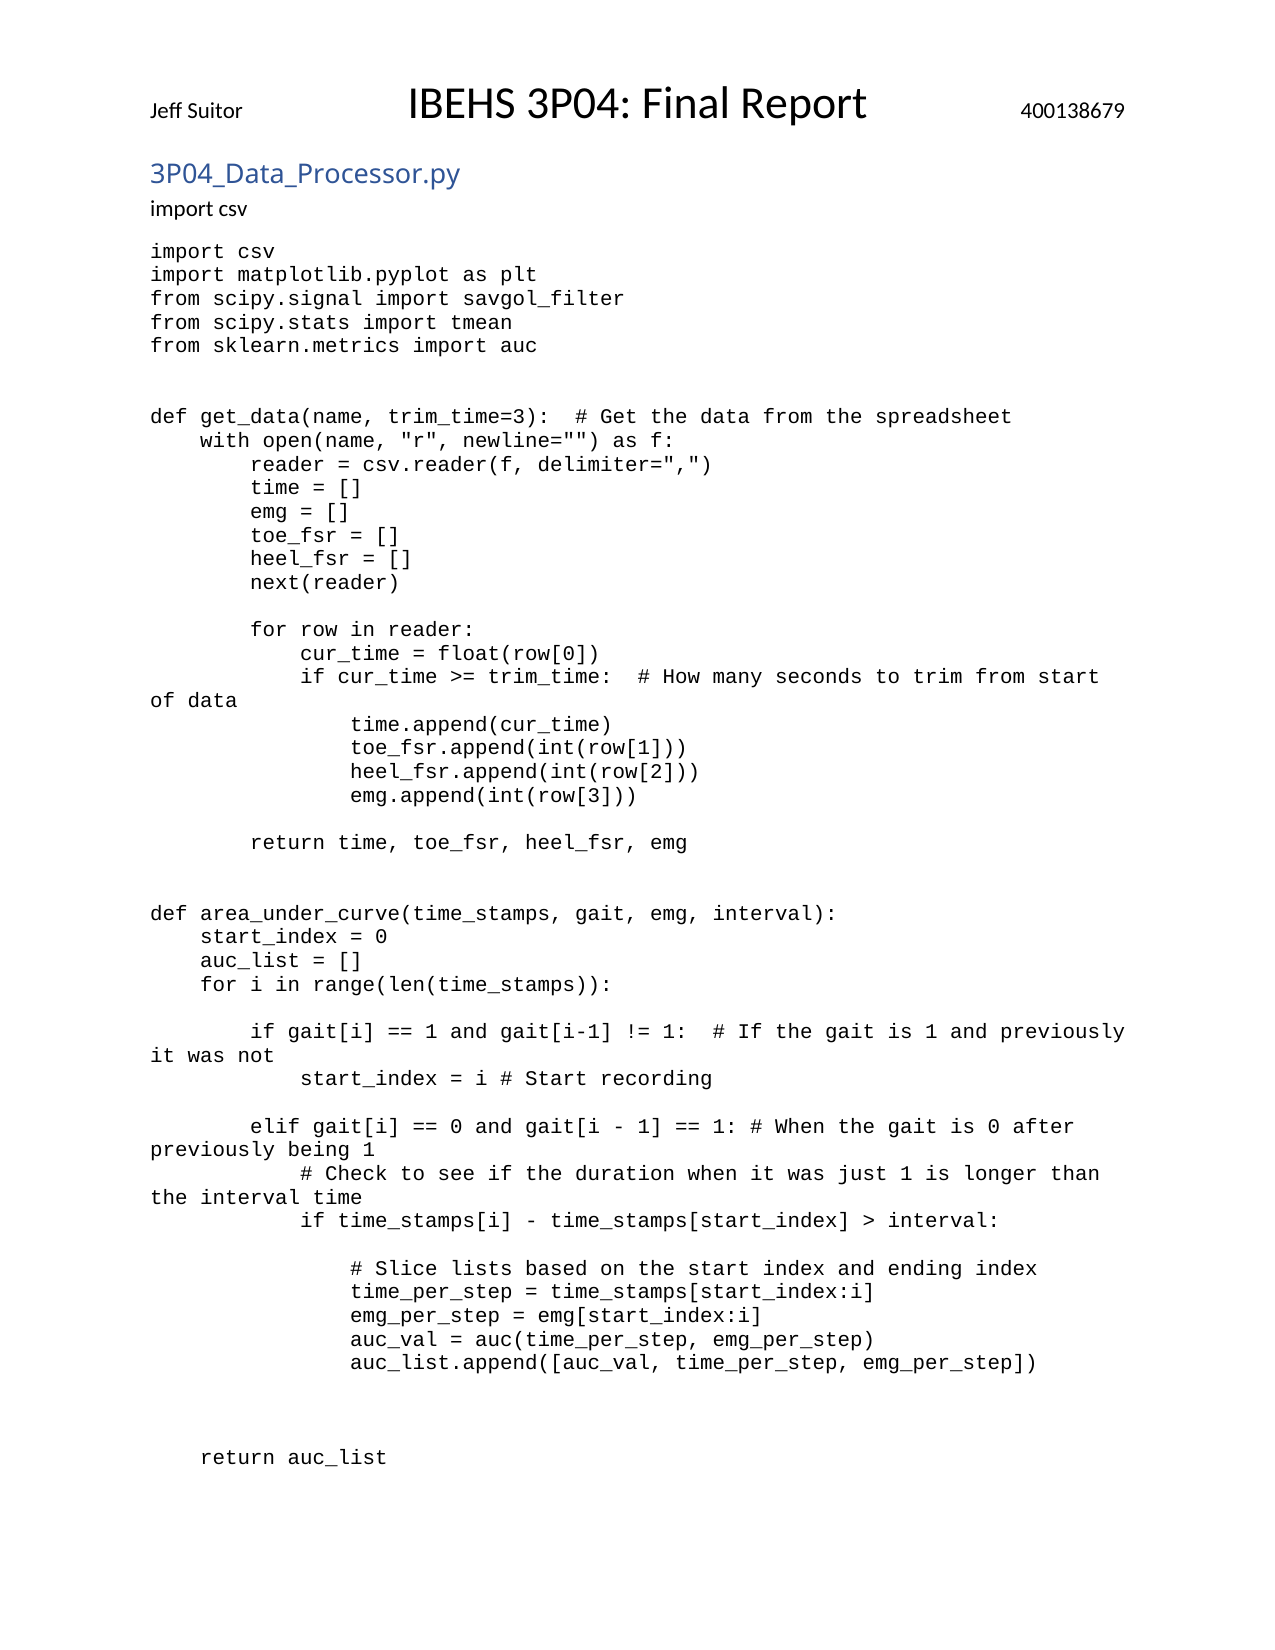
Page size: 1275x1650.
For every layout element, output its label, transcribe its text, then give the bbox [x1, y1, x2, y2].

text from scipy.signal import savgol_filter [150, 288, 1125, 312]
text reader = csv.reader(f, delimiter=",") [150, 454, 1125, 477]
text from sklearn.metrics import auc [150, 335, 1125, 359]
subtitle 3P04_Data_Processor.py [150, 154, 1125, 191]
text cur_time = float(row[0]) [150, 643, 1125, 666]
text toe_fsr = [] [150, 524, 1125, 548]
text return time, toe_fsr, heel_fsr, emg [150, 832, 1125, 856]
text # Check to see if the duration when it was just 1 is longer than the interval time [150, 1163, 1125, 1210]
text heel_fsr = [] [150, 548, 1125, 572]
text if time_stamps[i] - time_stamps[start_index] > interval: [150, 1210, 1125, 1234]
text if cur_time >= trim_time: # How many seconds to trim from start of data [150, 666, 1125, 714]
text start_index = i # Start recording [150, 1068, 1125, 1092]
text from scipy.stats import tmean [150, 312, 1125, 335]
text return auc_list [150, 1447, 1125, 1470]
text auc_val = auc(time_per_step, emg_per_step) [150, 1328, 1125, 1352]
text heel_fsr.append(int(row[2])) [150, 761, 1125, 785]
text import matplotlib.pyplot as plt [150, 264, 1125, 288]
text import csv [150, 241, 1125, 264]
text def area_under_curve(time_stamps, gait, emg, interval): [150, 903, 1125, 927]
text for row in reader: [150, 619, 1125, 643]
text elif gait[i] == 0 and gait[i - 1] == 1: # When the gait is 0 after previously being 1 [150, 1116, 1125, 1163]
text emg.append(int(row[3])) [150, 785, 1125, 808]
text for i in range(len(time_stamps)): [150, 974, 1125, 997]
text time.append(cur_time) [150, 714, 1125, 737]
text # Slice lists based on the start index and ending index [150, 1258, 1125, 1281]
text with open(name, "r", newline="") as f: [150, 430, 1125, 454]
text auc_list.append([auc_val, time_per_step, emg_per_step]) [150, 1352, 1125, 1376]
text next(reader) [150, 572, 1125, 596]
text if gait[i] == 1 and gait[i-1] != 1: # If the gait is 1 and previously it was not [150, 1021, 1125, 1068]
text toe_fsr.append(int(row[1])) [150, 737, 1125, 761]
text emg_per_step = emg[start_index:i] [150, 1305, 1125, 1328]
text import csv [150, 194, 1125, 222]
text emg = [] [150, 501, 1125, 524]
text def get_data(name, trim_time=3): # Get the data from the spreadsheet [150, 406, 1125, 430]
text time = [] [150, 477, 1125, 501]
text auc_list = [] [150, 950, 1125, 974]
text time_per_step = time_stamps[start_index:i] [150, 1281, 1125, 1305]
text start_index = 0 [150, 927, 1125, 950]
